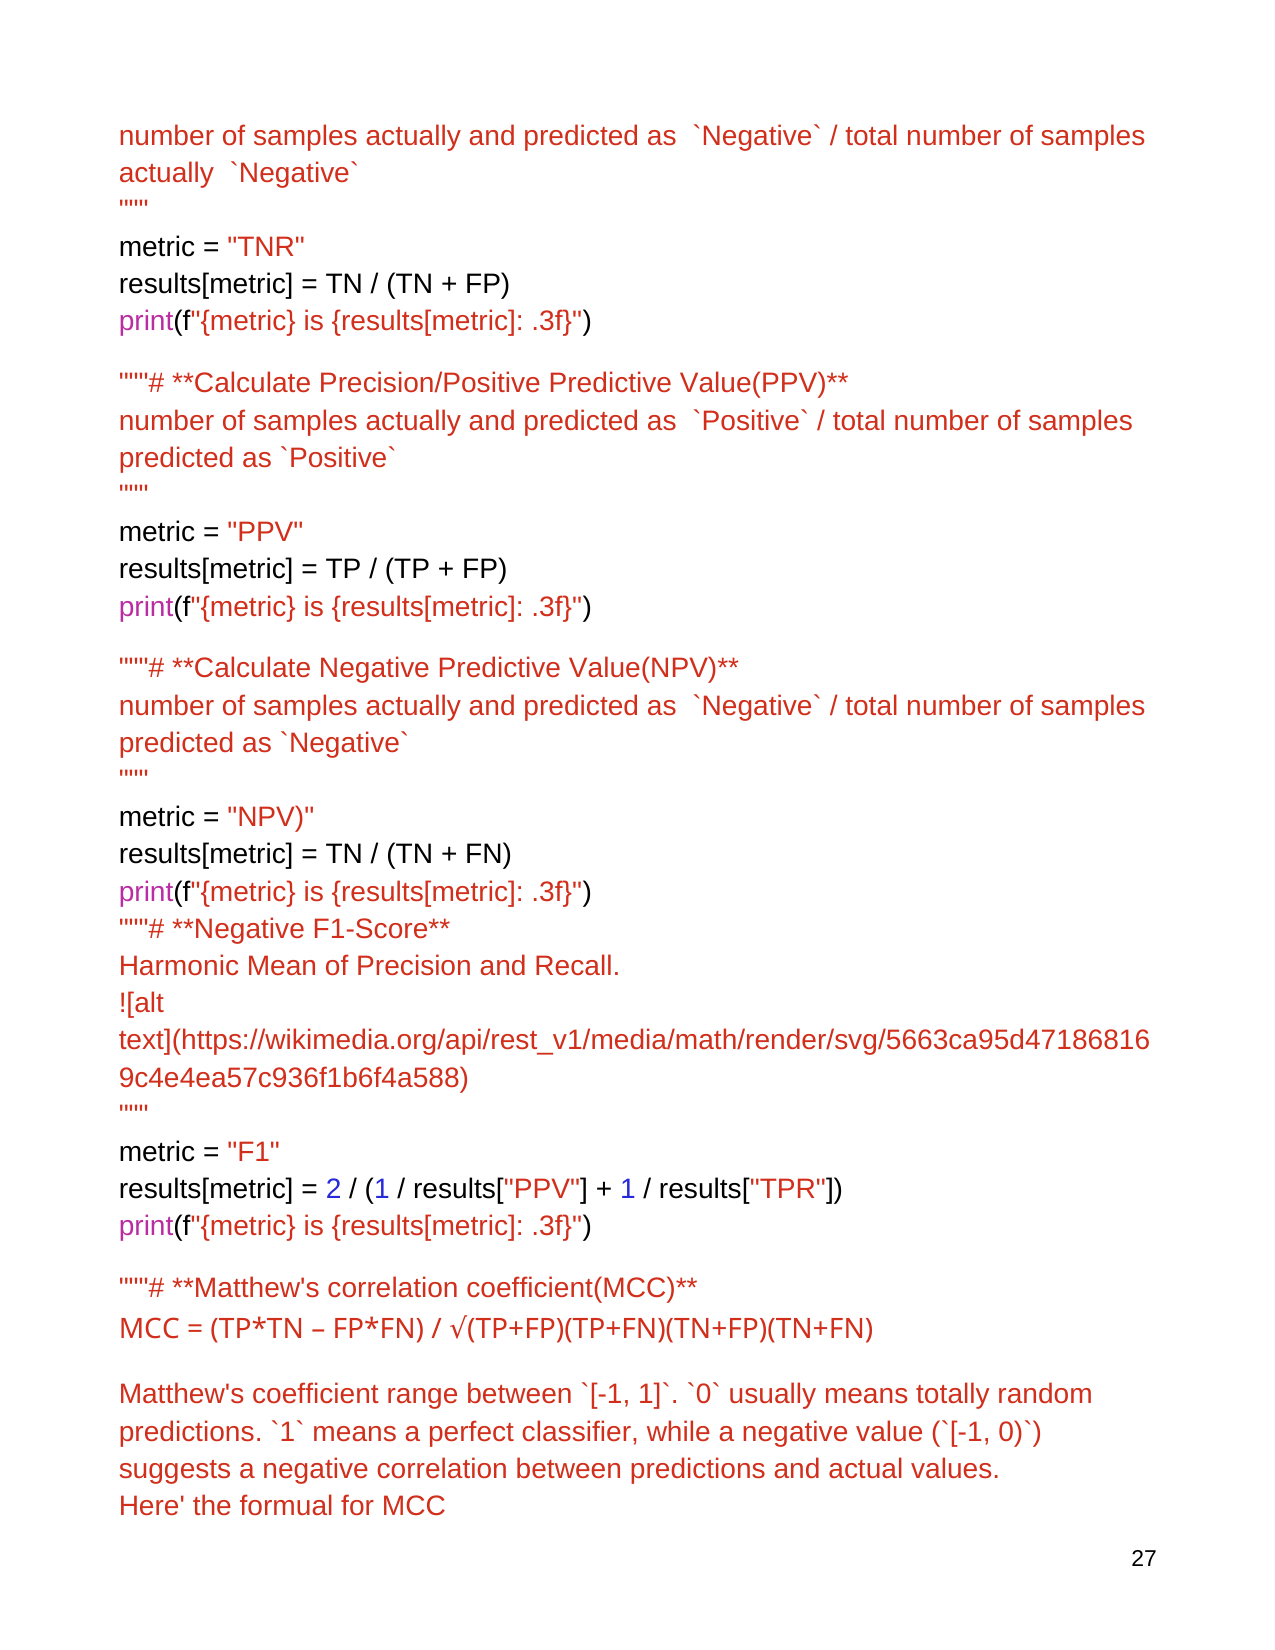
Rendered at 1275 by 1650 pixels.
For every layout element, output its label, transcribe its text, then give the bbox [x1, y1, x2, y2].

text metric = "PPV" [118, 515, 1157, 547]
text """ [118, 763, 1157, 795]
text number of samples actually and predicted as `Negative` / total number of samples actually `Negative` [118, 118, 1157, 188]
text number of samples actually and predicted as `Negative` / total number of samples predicted as `Negative` [118, 689, 1157, 758]
text print(f"{metric} is {results[metric]: .3f}") [118, 874, 1157, 907]
text """# **Calculate Precision/Positive Predictive Value(PPV)** [118, 366, 1157, 399]
text metric = "TNR" [118, 230, 1157, 262]
text """# **Negative F1-Score** [118, 912, 1157, 944]
text """ [118, 478, 1157, 510]
text """# **Matthew's correlation coefficient(MCC)** [118, 1271, 1157, 1304]
text results[metric] = TP / (TP + FP) [118, 552, 1157, 585]
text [118, 304, 1157, 337]
text """ [118, 193, 1157, 225]
text results[metric] = TN / (TN + FP) [118, 267, 1157, 299]
text """ [118, 1098, 1157, 1130]
text MCC = (TP*TN – FP*FN) / √(TP+FP)(TP+FN)(TN+FP)(TN+FN) [118, 1308, 1157, 1347]
text metric = "NPV)" [118, 800, 1157, 833]
text print(f"{metric} is {results[metric]: .3f}") [118, 589, 1157, 622]
text Here' the formual for MCC [118, 1489, 1157, 1521]
text print(f"{metric} is {results[metric]: .3f}") [118, 1209, 1157, 1242]
text Matthew's coefficient range between `[-1, 1]`. `0` usually means totally random predictions. `1` means a perfect classifier, while a negative value (`[-1, 0)`) suggests a negative correlation between predictions and actual values. [118, 1377, 1157, 1484]
text """# **Calculate Negative Predictive Value(NPV)** [118, 651, 1157, 684]
text metric = "F1" [118, 1135, 1157, 1167]
text results[metric] = TN / (TN + FN) [118, 837, 1157, 870]
text Harmonic Mean of Precision and Recall. [118, 949, 1157, 981]
text ![alt text](https://wikimedia.org/api/rest_v1/media/math/render/svg/5663ca95d471868169c4e4ea57c936f1b6f4a588) [118, 986, 1157, 1093]
text number of samples actually and predicted as `Positive` / total number of samples predicted as `Positive` [118, 403, 1157, 473]
text results[metric] = 2 / (1 / results["PPV"] + 1 / results["TPR"]) [118, 1172, 1157, 1204]
